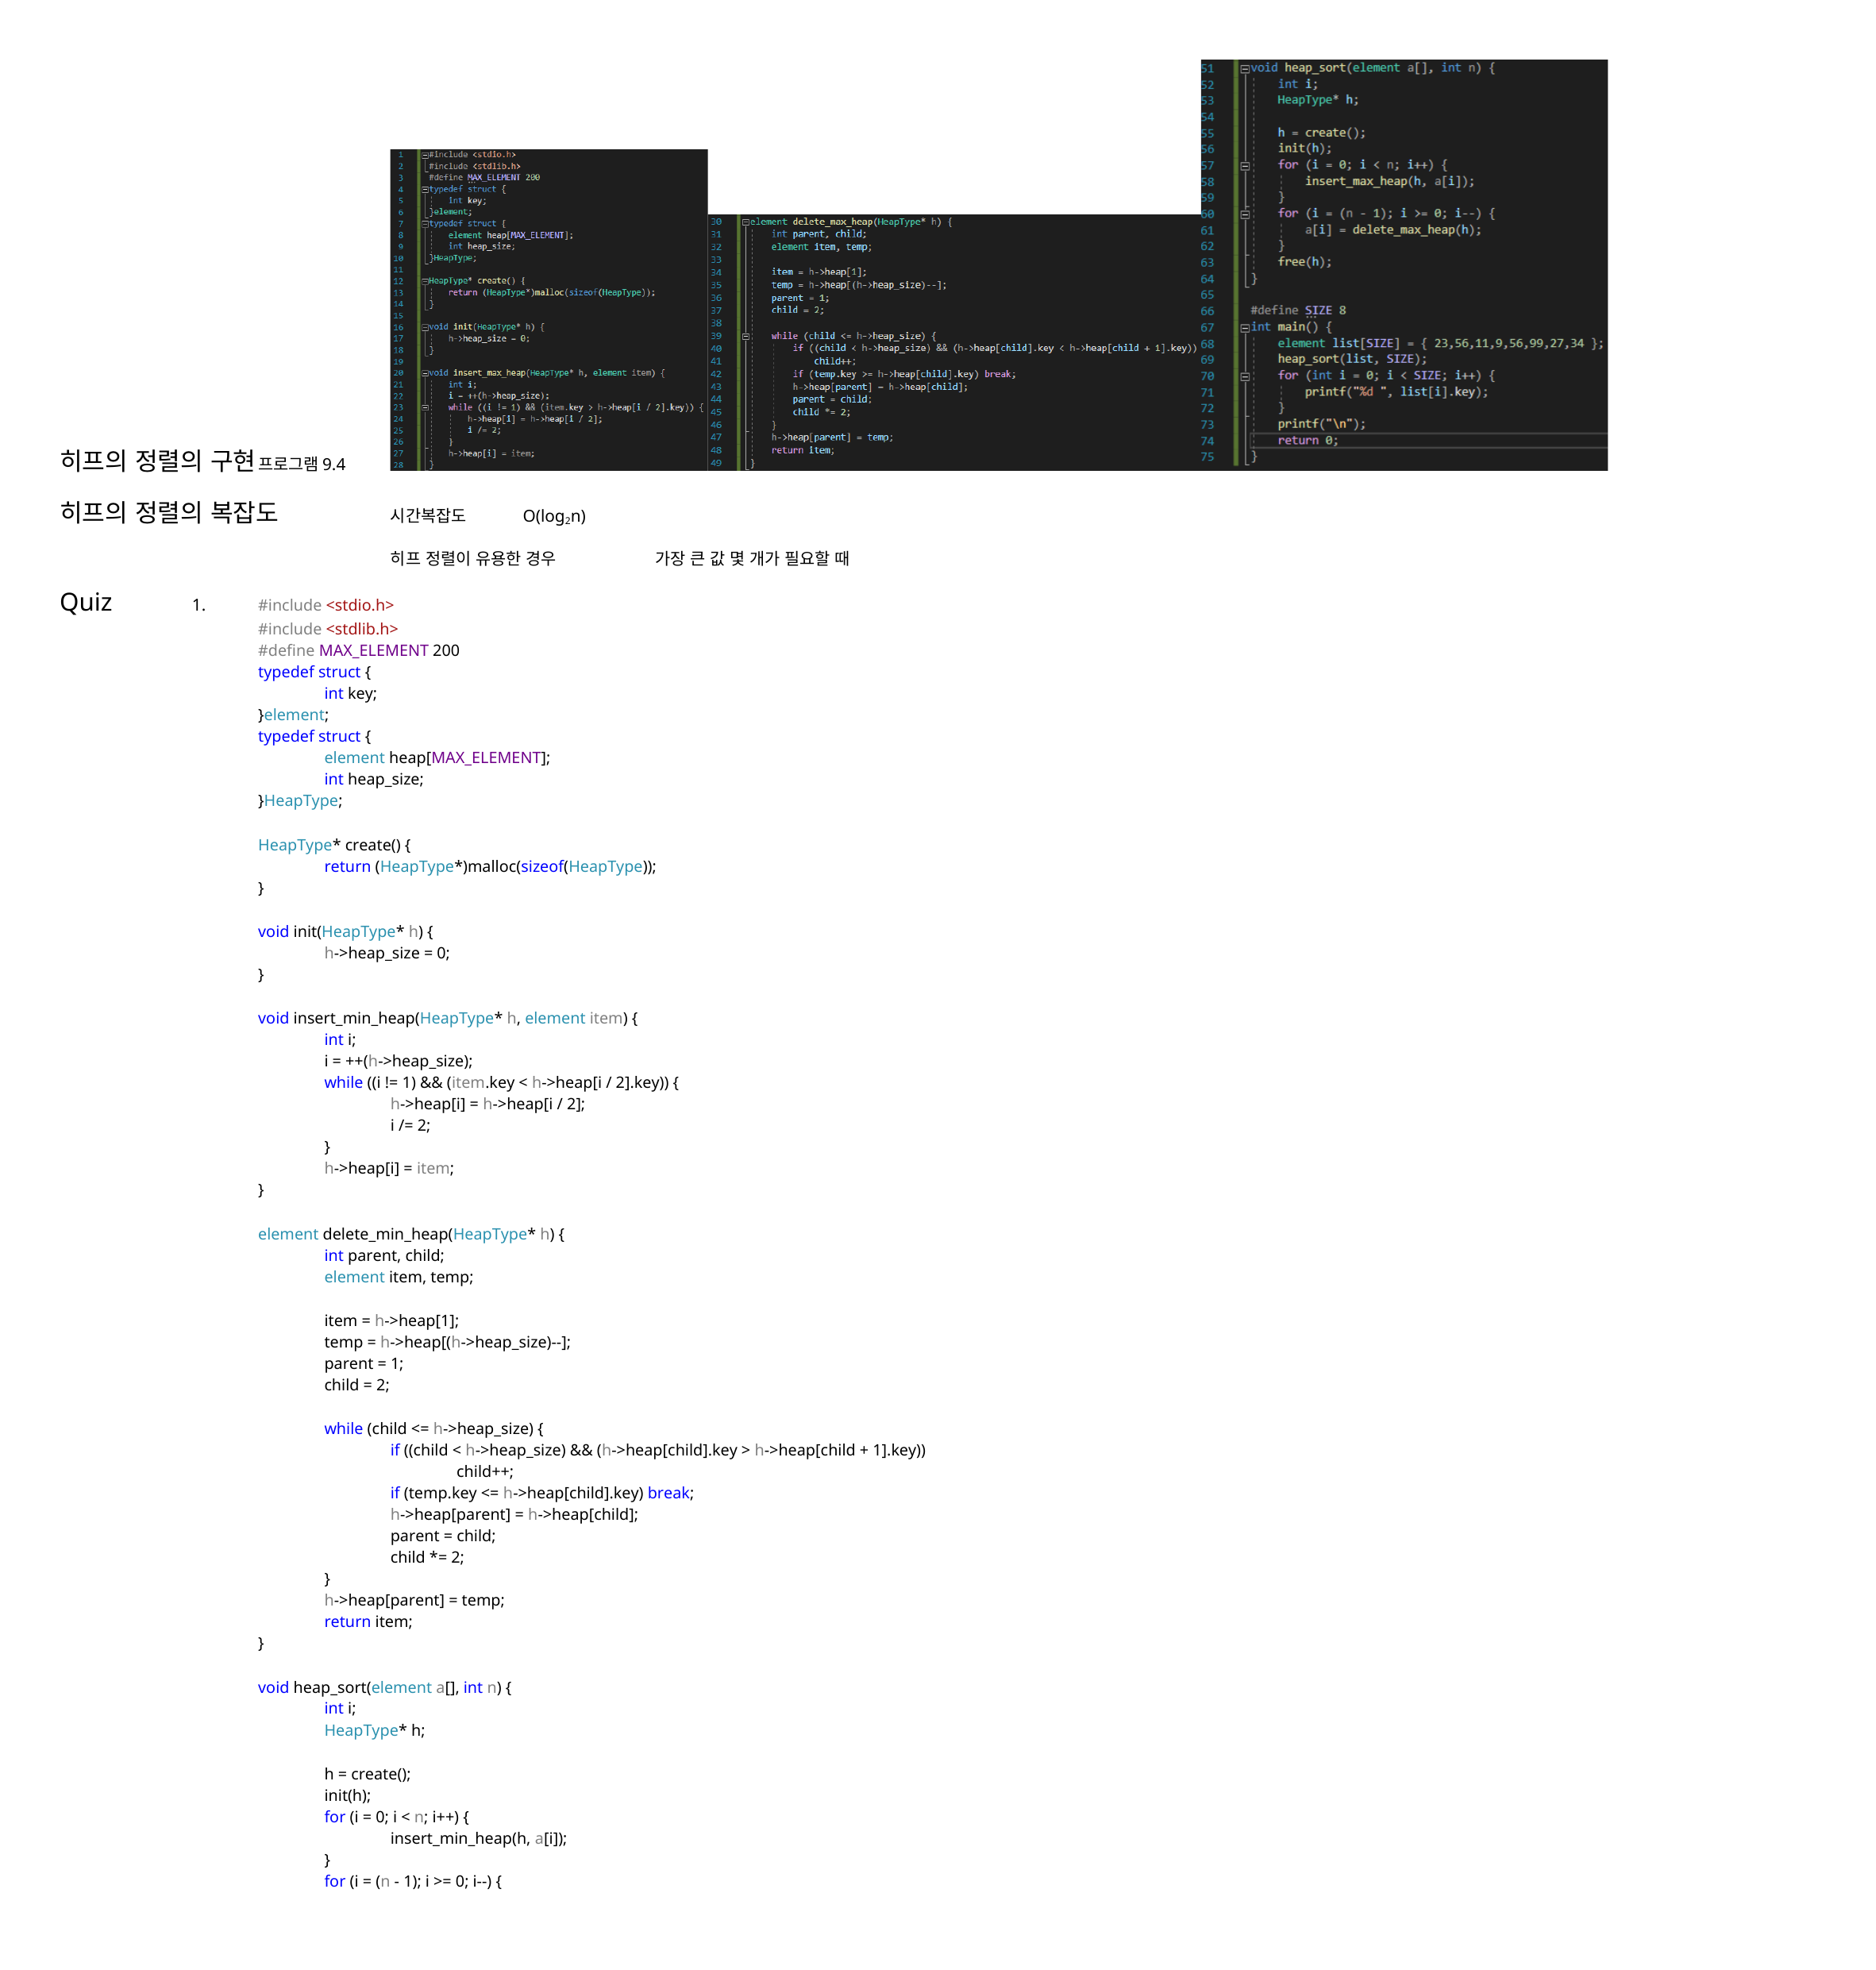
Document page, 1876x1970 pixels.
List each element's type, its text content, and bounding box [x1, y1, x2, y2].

text 히프 정렬이 유용한 경우 가장 큰 값 몇 개가 필요할 때 [60, 546, 1816, 569]
text h->heap_size = 0; [60, 942, 1816, 963]
text int i; [60, 1698, 1816, 1719]
text child++; [60, 1460, 1816, 1482]
text if ((child < h->heap_size) && (h->heap[child].key > h->heap[child + 1].key)) [60, 1440, 1816, 1460]
text int key; [60, 682, 1816, 704]
text #include <stdlib.h> [60, 619, 1816, 640]
text h = create(); [60, 1763, 1816, 1784]
text } [60, 877, 1816, 898]
text return item; [60, 1610, 1816, 1632]
text init(h); [60, 1784, 1816, 1806]
text HeapType* h; [60, 1719, 1816, 1741]
text } [60, 1178, 1816, 1200]
text while (child <= h->heap_size) { [60, 1418, 1816, 1440]
text for (i = 0; i < n; i++) { [60, 1806, 1816, 1827]
text for (i = (n - 1); i >= 0; i--) { [60, 1870, 1816, 1891]
text h->heap[parent] = temp; [60, 1589, 1816, 1610]
text void insert_min_heap(HeapType* h, element item) { [60, 1008, 1816, 1029]
text } [60, 963, 1816, 985]
text element delete_min_heap(HeapType* h) { [60, 1223, 1816, 1244]
text 히프의 정렬의 복잡도 시간복잡도 O(log2n) [60, 493, 1816, 530]
text void heap_sort(element a[], int n) { [60, 1676, 1816, 1698]
text void init(HeapType* h) { [60, 920, 1816, 942]
text parent = child; [60, 1525, 1816, 1546]
text }HeapType; [60, 789, 1816, 811]
text int heap_size; [60, 768, 1816, 789]
text } [60, 1632, 1816, 1653]
text } [60, 1136, 1816, 1157]
text element item, temp; [60, 1266, 1816, 1287]
text Quiz 1. #include <stdio.h> [60, 584, 1816, 619]
text while ((i != 1) && (item.key < h->heap[i / 2].key)) { [60, 1071, 1816, 1093]
text typedef struct { [60, 725, 1816, 747]
text insert_min_heap(h, a[i]); [60, 1827, 1816, 1849]
text item = h->heap[1]; [60, 1309, 1816, 1331]
text parent = 1; [60, 1352, 1816, 1374]
text typedef struct { [60, 661, 1816, 682]
text } [60, 1849, 1816, 1870]
text } [60, 1567, 1816, 1589]
text temp = h->heap[(h->heap_size)--]; [60, 1331, 1816, 1352]
text child = 2; [60, 1374, 1816, 1395]
picture [390, 60, 1608, 471]
text i = ++(h->heap_size); [60, 1051, 1816, 1071]
text int parent, child; [60, 1244, 1816, 1266]
text }element; [60, 704, 1816, 725]
text h->heap[i] = h->heap[i / 2]; [60, 1093, 1816, 1114]
text child *= 2; [60, 1546, 1816, 1567]
text if (temp.key <= h->heap[child].key) break; [60, 1482, 1816, 1503]
text int i; [60, 1029, 1816, 1051]
text #define MAX_ELEMENT 200 [60, 640, 1816, 661]
text HeapType* create() { [60, 834, 1816, 855]
text h->heap[i] = item; [60, 1157, 1816, 1178]
text element heap[MAX_ELEMENT]; [60, 747, 1816, 768]
text i /= 2; [60, 1114, 1816, 1136]
text h->heap[parent] = h->heap[child]; [60, 1503, 1816, 1525]
text return (HeapType*)malloc(sizeof(HeapType)); [60, 855, 1816, 877]
